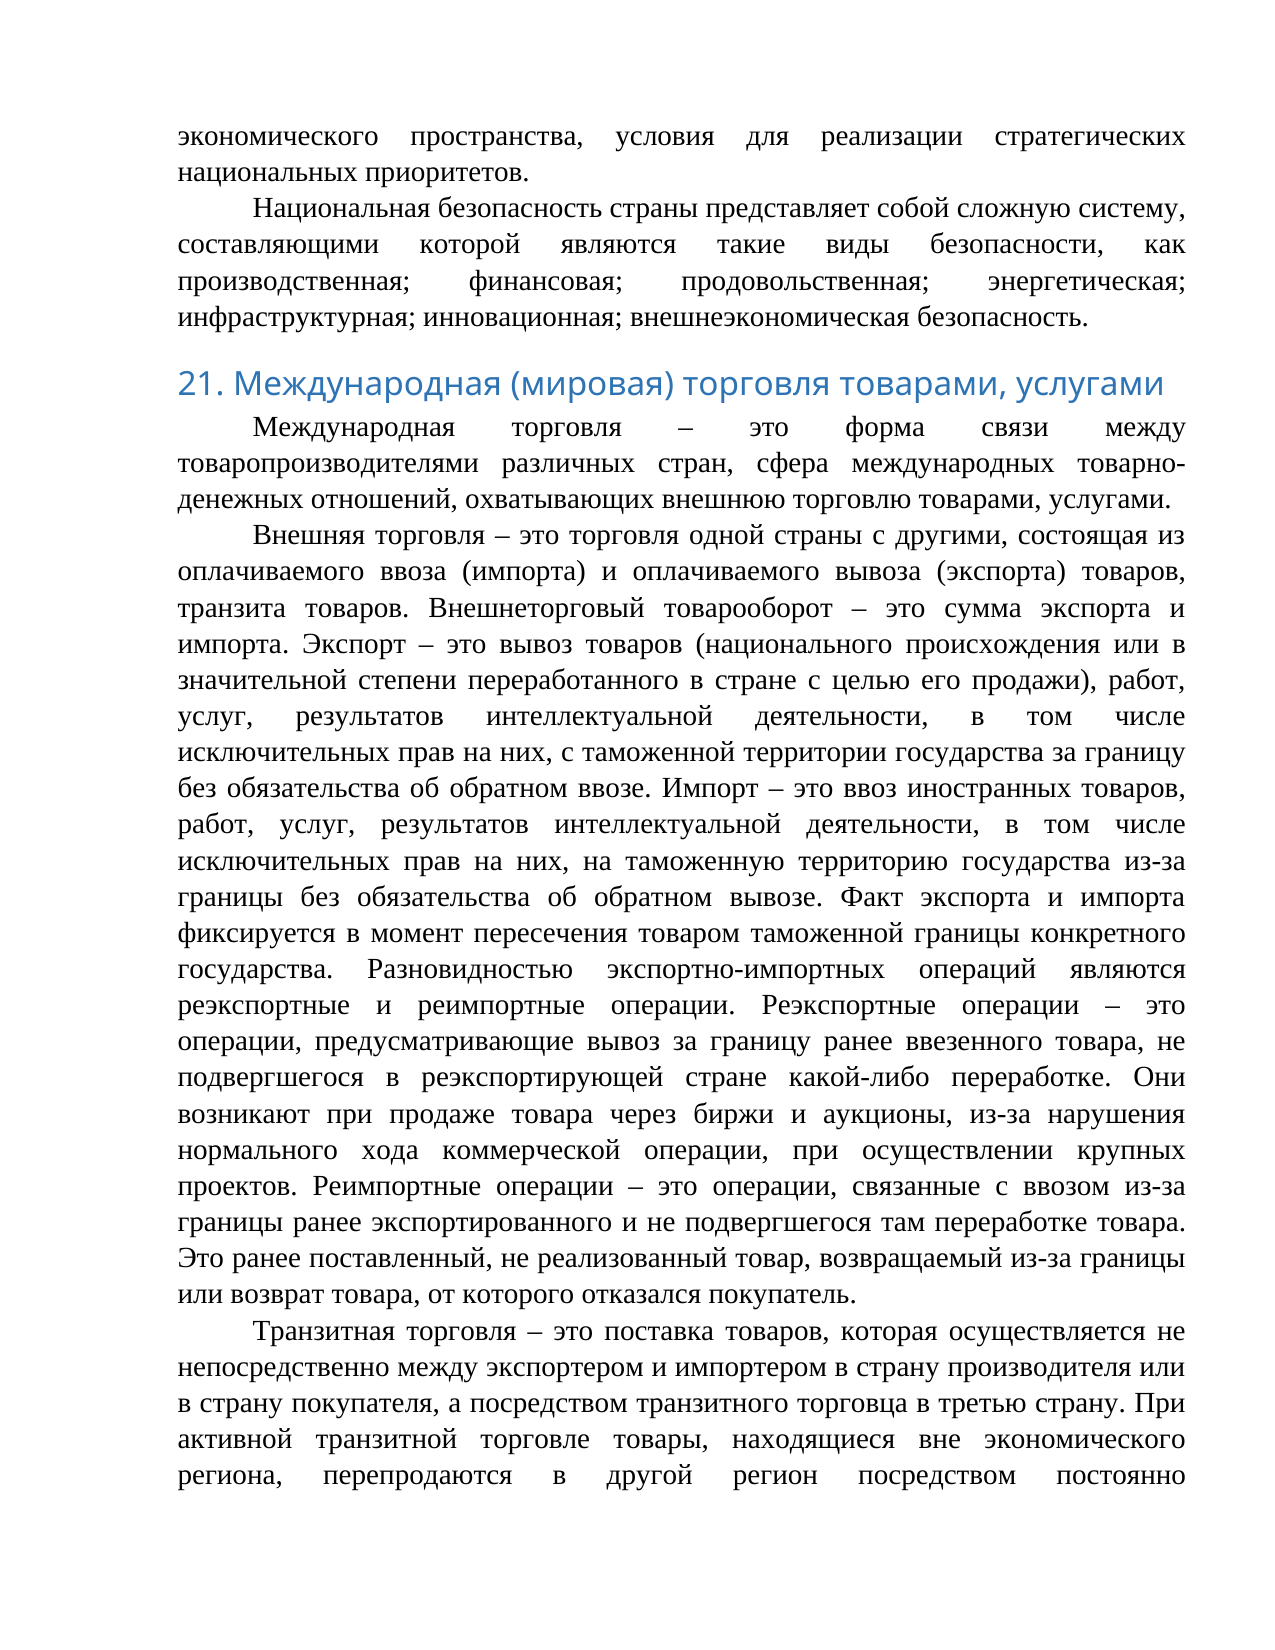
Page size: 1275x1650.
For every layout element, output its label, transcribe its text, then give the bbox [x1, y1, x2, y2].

text Внешняя торговля – это торговля одной страны с другими, состоящая из оплачиваемого ввоза (импорта) и оплачиваемого вывоза (экспорта) товаров, транзита товаров. Внешнеторговый товарооборот – это сумма экспорта и импорта. Экспорт – это вывоз товаров (национального происхождения или в значительной степени переработанного в стране с целью его продажи), работ, услуг, результатов интеллектуальной деятельности, в том числе исключительных прав на них, с таможенной территории государства за границу без обязательства об обратном ввозе. Импорт – это ввоз иностранных товаров, работ, услуг, результатов интеллектуальной деятельности, в том числе исключительных прав на них, на таможенную территорию государства из-за границы без обязательства об обратном вывозе. Факт экспорта и импорта фиксируется в момент пересечения товаром таможенной границы конкретного государства. Разновидностью экспортно-импортных операций являются реэкспортные и реимпортные операции. Реэкспортные операции – это операции, предусматривающие вывоз за границу ранее ввезенного товара, не подвергшегося в реэкспортирующей стране какой-либо переработке. Они возникают при продаже товара через биржи и аукционы, из-за нарушения нормального хода коммерческой операции, при осуществлении крупных проектов. Реимпортные операции – это операции, связанные с ввозом из-за границы ранее экспортированного и не подвергшегося там переработке товара. Это ранее поставленный, не реализованный товар, возвращаемый из-за границы или возврат товара, от которого отказался покупатель. [177, 517, 1186, 1310]
subtitle 21. Международная (мировая) торговля товарами, услугами [177, 360, 1186, 405]
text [177, 1313, 1186, 1491]
text Национальная безопасность страны представляет собой сложную систему, составляющими которой являются такие виды безопасности, как производственная; финансовая; продовольственная; энергетическая; инфраструктурная; инновационная; внешнеэкономическая безопасность. [177, 190, 1186, 332]
text Международная торговля – это форма связи между товаропроизводителями различных стран, сфера международных товарно-денежных отношений, охватывающих внешнюю торговлю товарами, услугами. [177, 409, 1186, 515]
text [177, 118, 1186, 188]
